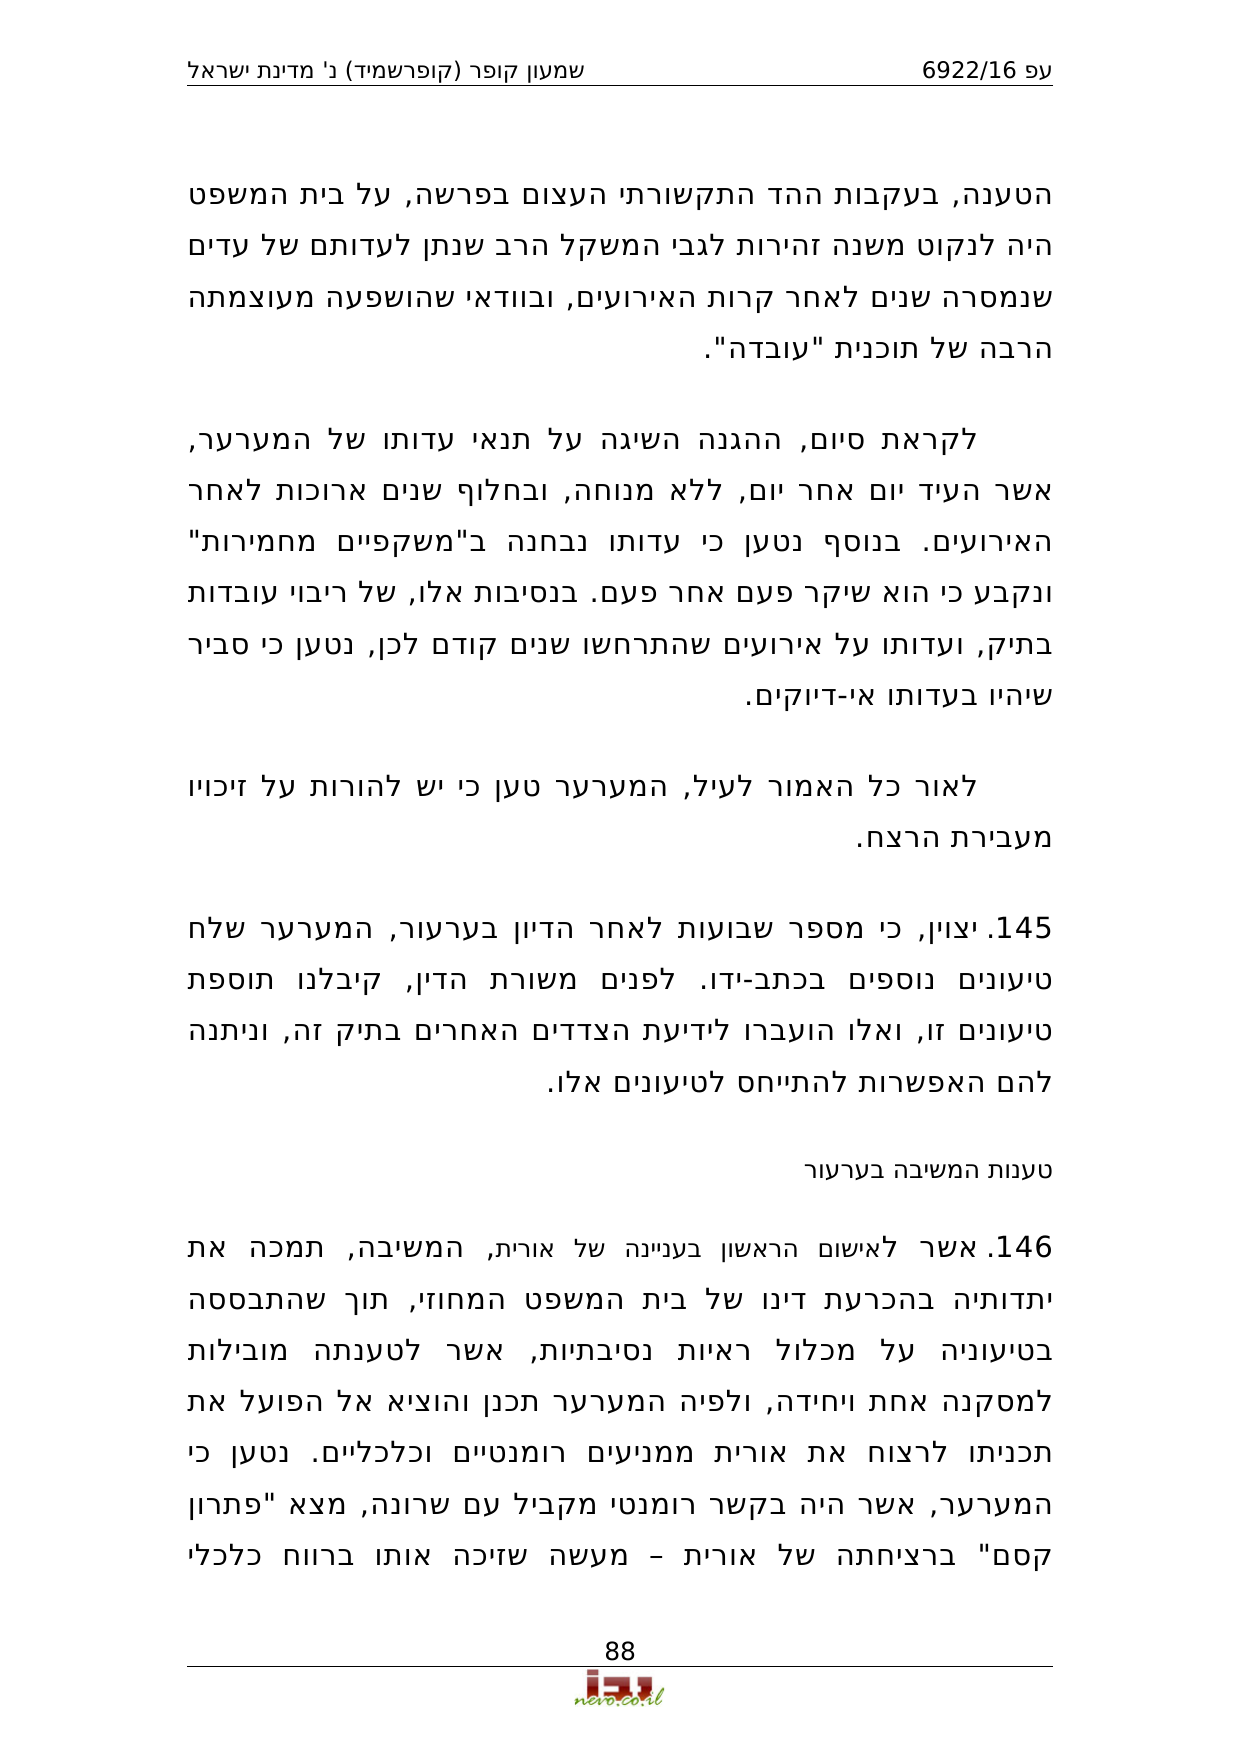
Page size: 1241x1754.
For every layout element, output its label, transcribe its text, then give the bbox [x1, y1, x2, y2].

text טענות המשיבה בערעור [187, 1156, 1053, 1185]
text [187, 177, 1053, 365]
text 145. יצוין, כי מספר שבועות לאחר הדיון בערעור, המערער שלח טיעונים נוספים בכתב-ידו. לפנים משורת הדין, קיבלנו תוספת טיעונים זו, ואלו הועברו לידיעת הצדדים האחרים בתיק זה, וניתנה להם האפשרות להתייחס לטיעונים אלו. [187, 911, 1053, 1099]
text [187, 1231, 1053, 1572]
text לקראת סיום, ההגנה השיגה על תנאי עדותו של המערער, אשר העיד יום אחר יום, ללא מנוחה, ובחלוף שנים ארוכות לאחר האירועים. בנוסף נטען כי עדותו נבחנה ב"משקפיים מחמירות" ונקבע כי הוא שיקר פעם אחר פעם. בנסיבות אלו, של ריבוי עובדות בתיק, ועדותו על אירועים שהתרחשו שנים קודם לכן, נטען כי סביר שיהיו בעדותו אי-דיוקים. [187, 422, 1053, 712]
picture [574, 1669, 666, 1707]
text לאור כל האמור לעיל, המערער טען כי יש להורות על זיכויו מעבירת הרצח. [187, 769, 1053, 854]
